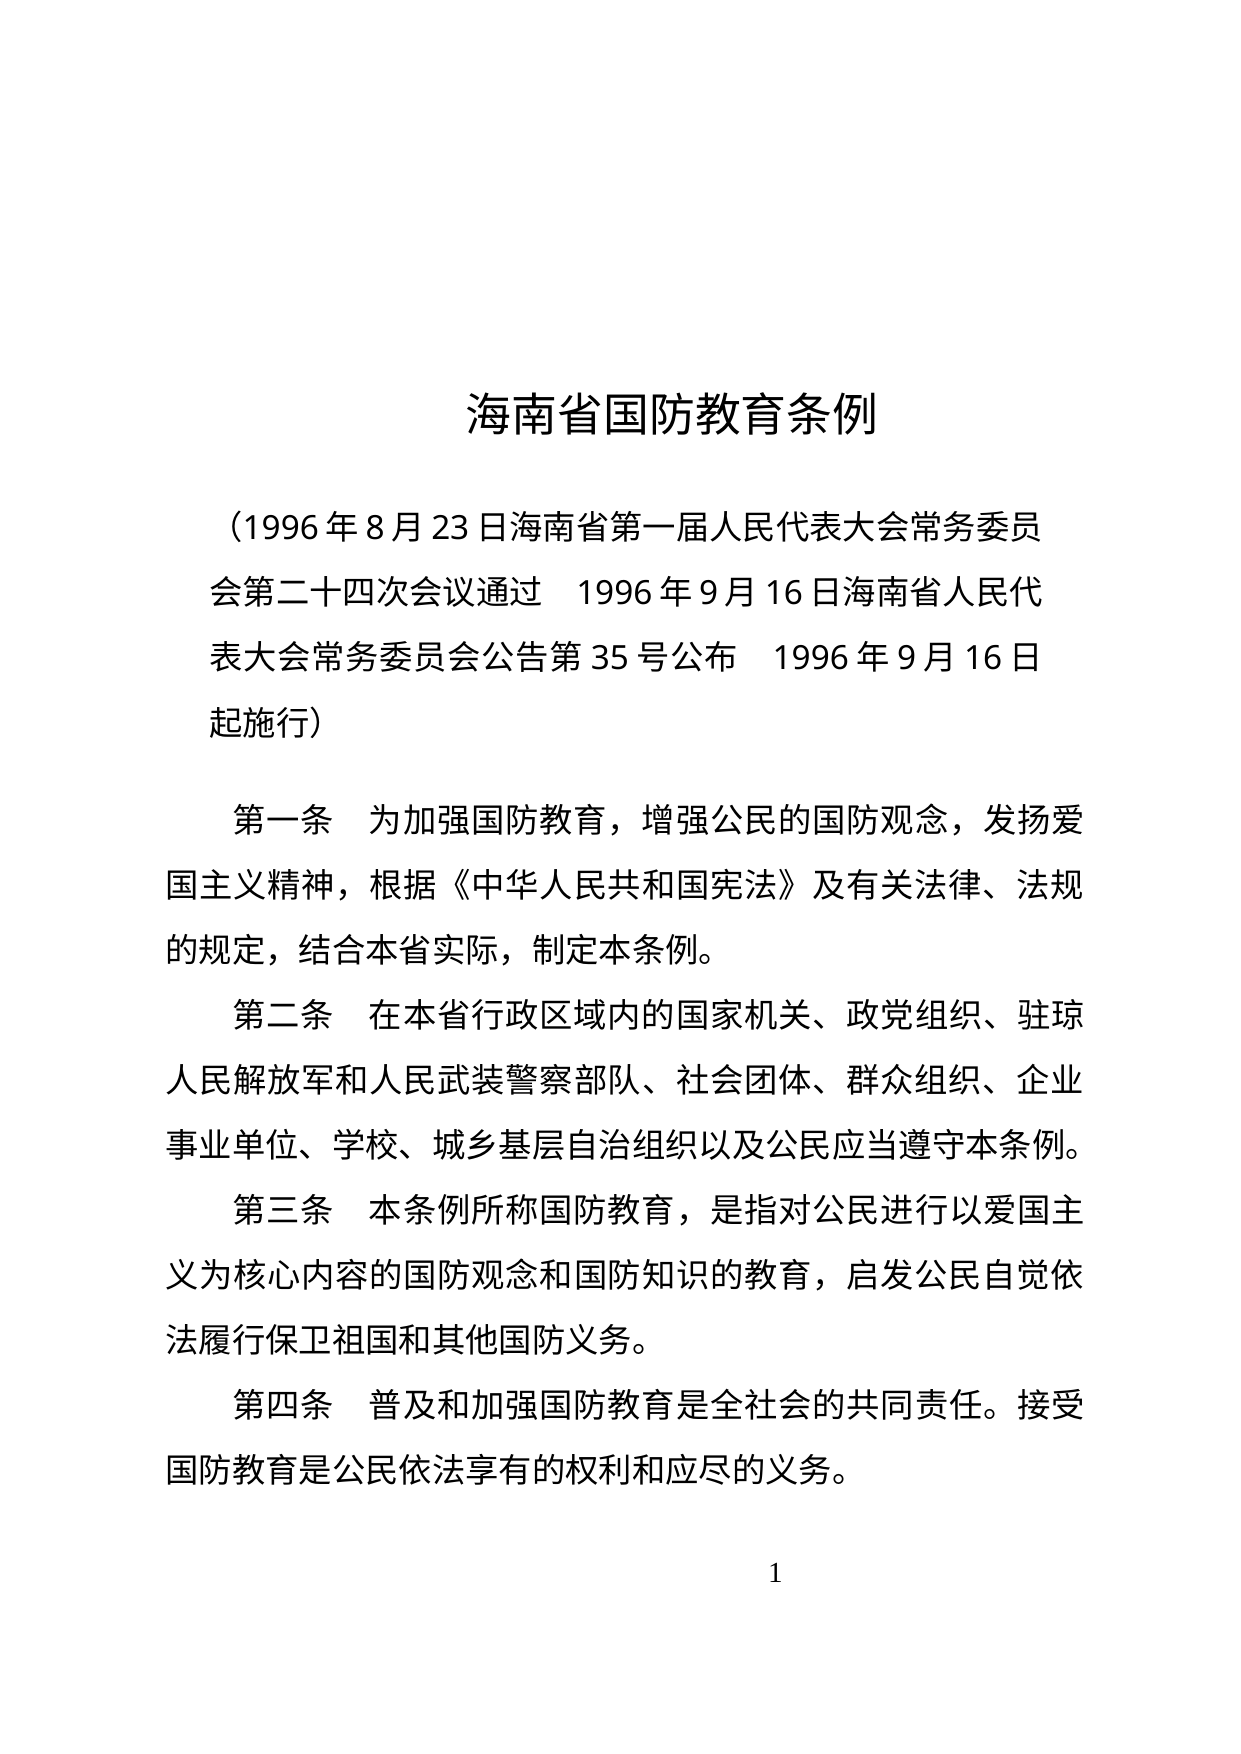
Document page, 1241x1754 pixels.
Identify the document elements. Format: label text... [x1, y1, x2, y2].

subtitle 海南省国防教育条例 [165, 363, 1087, 460]
text 第二条 在本省行政区域内的国家机关、政党组织、驻琼人民解放军和人民武装警察部队、社会团体、群众组织、企业事业单位、学校、城乡基层自治组织以及公民应当遵守本条例。 [165, 980, 1087, 1175]
text （1996年8月23日海南省第一届人民代表大会常务委员会第二十四次会议通过 1996年9月16日海南省人民代表大会常务委员会公告第35号公布 1996年9月16日起施行） [209, 493, 1043, 753]
text 第四条 普及和加强国防教育是全社会的共同责任。接受国防教育是公民依法享有的权利和应尽的义务。 [165, 1370, 1087, 1500]
text 第三条 本条例所称国防教育，是指对公民进行以爱国主义为核心内容的国防观念和国防知识的教育，启发公民自觉依法履行保卫祖国和其他国防义务。 [165, 1175, 1087, 1370]
text 第一条 为加强国防教育，增强公民的国防观念，发扬爱国主义精神，根据《中华人民共和国宪法》及有关法律、法规的规定，结合本省实际，制定本条例。 [165, 785, 1087, 980]
